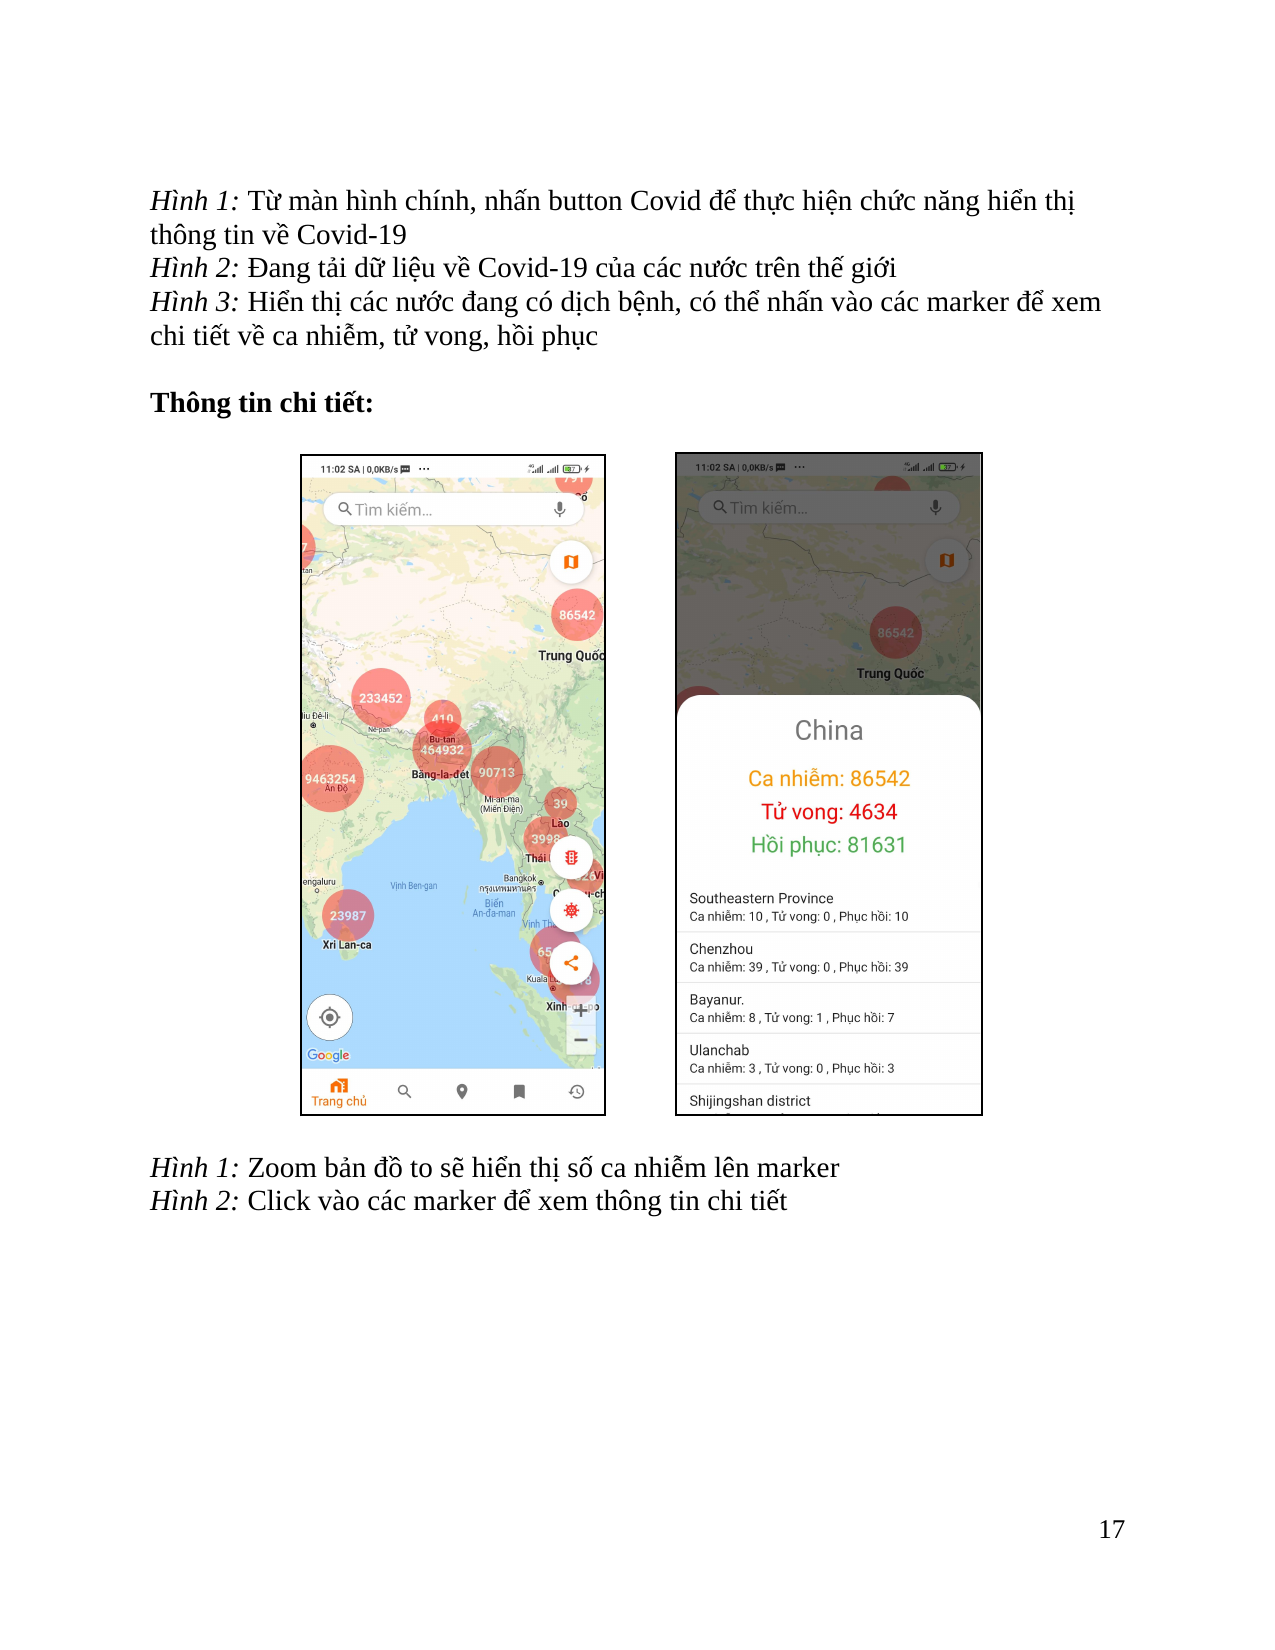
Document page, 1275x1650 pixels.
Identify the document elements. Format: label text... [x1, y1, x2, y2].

text Thông tin chi tiết: [150, 385, 1125, 418]
text Hình 2: Click vào các marker để xem thông tin chi tiết [150, 1183, 1125, 1217]
text Hình 3: Hiển thị các nước đang có dịch bệnh, có thể nhấn vào các marker để xem chi tiết về ca nhiễm, tử vong, hồi phục [150, 284, 1125, 351]
picture [677, 454, 981, 1114]
text Hình 1: Zoom bản đồ to sẽ hiển thị số ca nhiễm lên marker [150, 1150, 1125, 1183]
text Hình 2: Đang tải dữ liệu về Covid-19 của các nước trên thế giới [150, 251, 1125, 284]
picture [302, 456, 604, 1114]
text Hình 1: Từ màn hình chính, nhấn button Covid để thực hiện chức năng hiển thị thông tin về Covid-19 [150, 183, 1125, 251]
